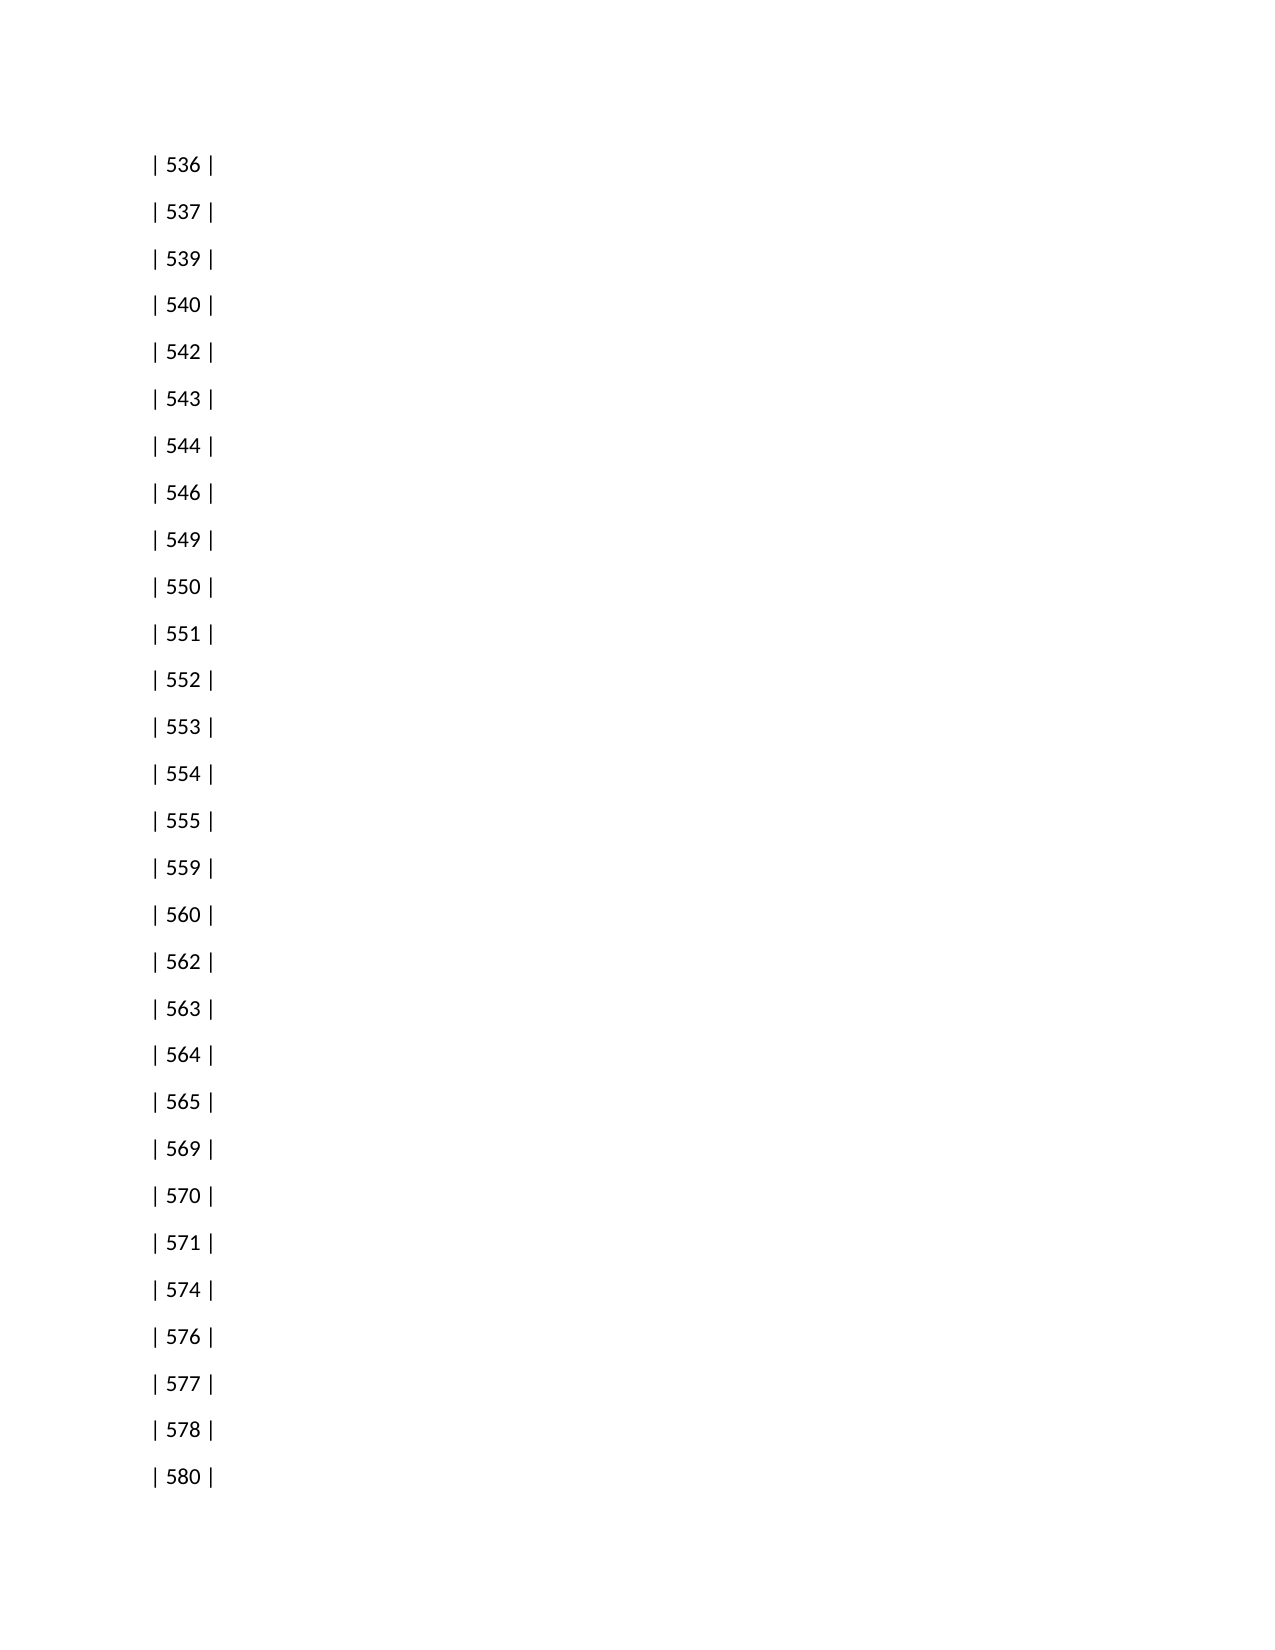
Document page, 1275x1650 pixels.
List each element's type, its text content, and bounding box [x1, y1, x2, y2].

text | 553 | [150, 712, 1125, 741]
text | 562 | [150, 947, 1125, 975]
text | 550 | [150, 572, 1125, 600]
text | 559 | [150, 853, 1125, 881]
text | 537 | [150, 197, 1125, 225]
text | 536 | [150, 150, 1125, 178]
text | 563 | [150, 994, 1125, 1022]
text | 546 | [150, 478, 1125, 506]
text | 574 | [150, 1275, 1125, 1303]
text | 570 | [150, 1181, 1125, 1209]
text | 540 | [150, 291, 1125, 319]
text | 544 | [150, 431, 1125, 459]
text | 565 | [150, 1087, 1125, 1116]
text | 551 | [150, 619, 1125, 647]
text | 564 | [150, 1041, 1125, 1069]
text | 539 | [150, 244, 1125, 272]
text | 576 | [150, 1322, 1125, 1350]
text | 580 | [150, 1462, 1125, 1491]
text | 552 | [150, 666, 1125, 694]
text | 577 | [150, 1369, 1125, 1397]
text | 571 | [150, 1228, 1125, 1256]
text | 578 | [150, 1416, 1125, 1444]
text | 542 | [150, 337, 1125, 366]
text | 569 | [150, 1134, 1125, 1162]
text | 560 | [150, 900, 1125, 928]
text | 554 | [150, 759, 1125, 787]
text | 543 | [150, 384, 1125, 412]
text | 555 | [150, 806, 1125, 834]
text | 549 | [150, 525, 1125, 553]
